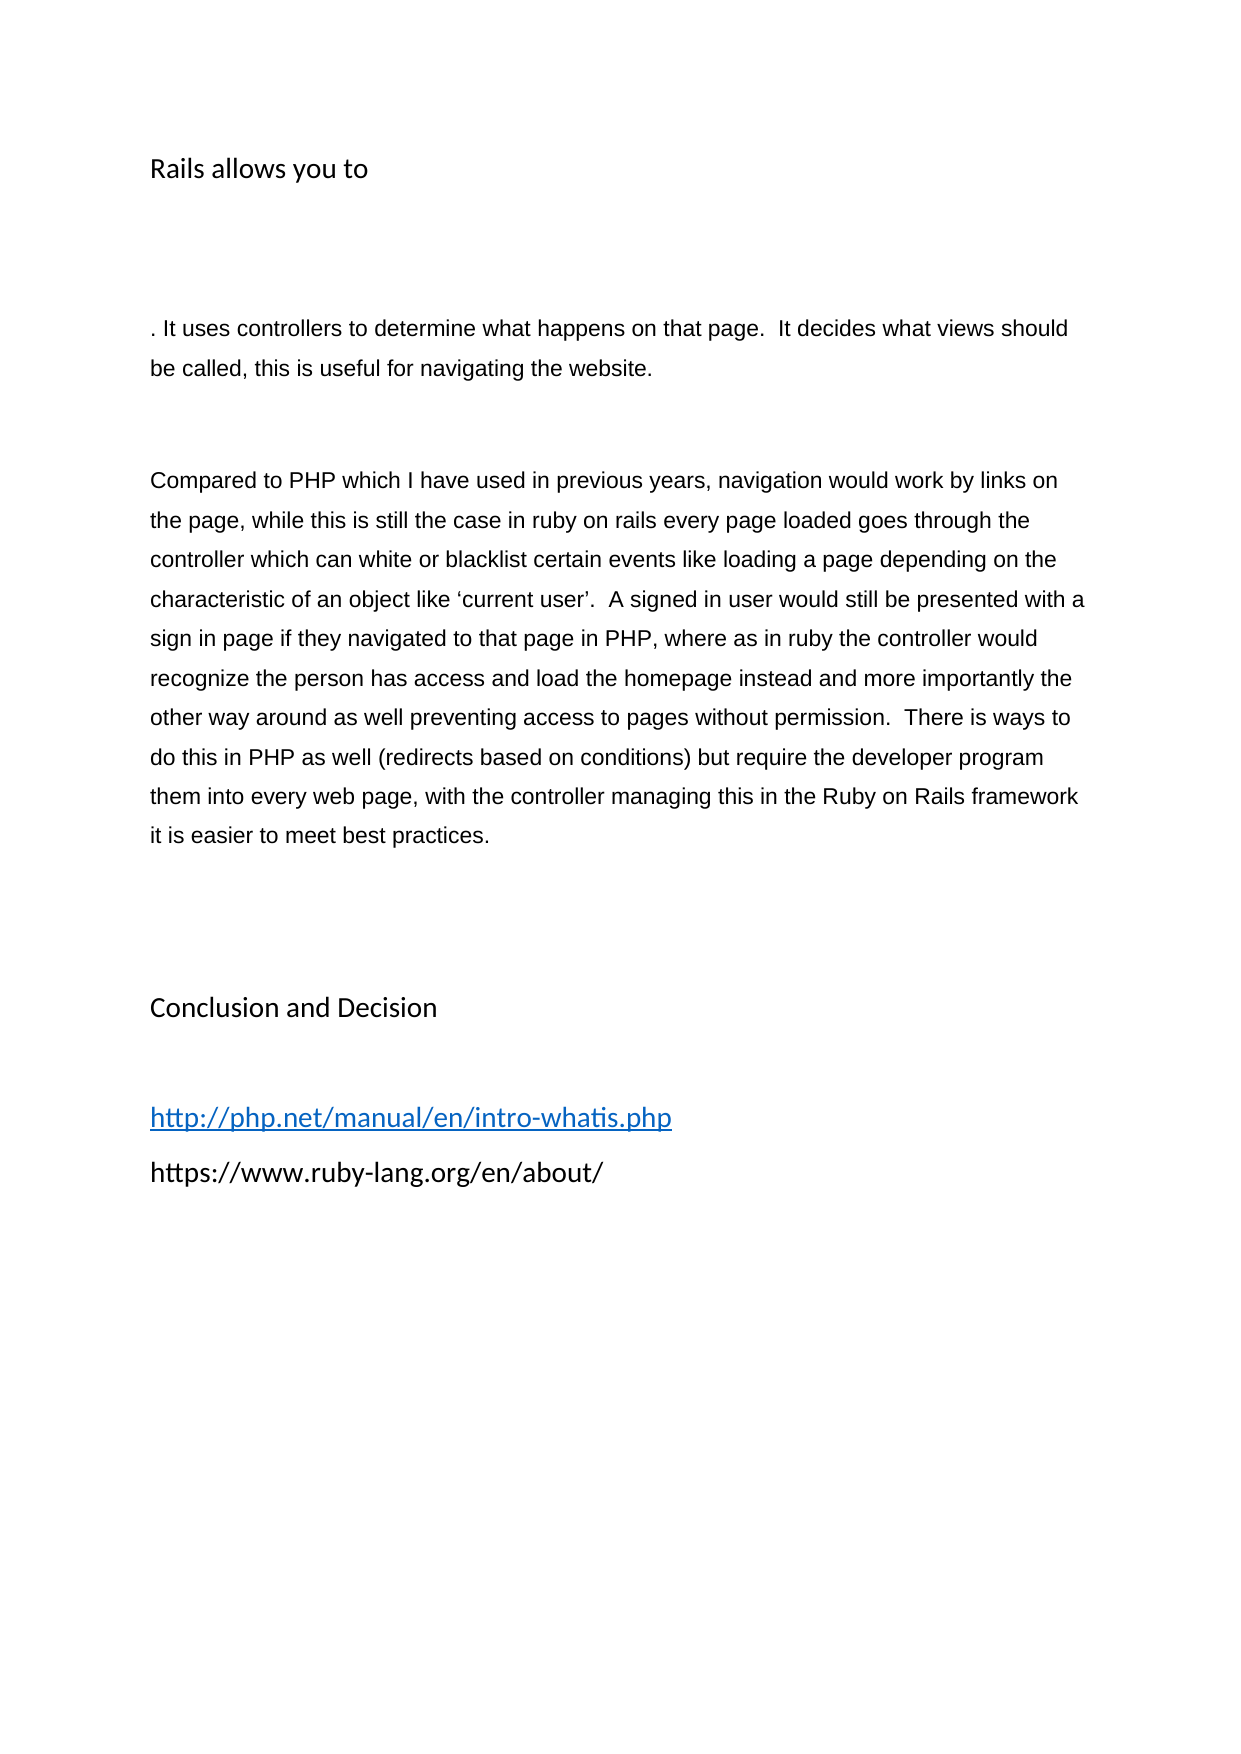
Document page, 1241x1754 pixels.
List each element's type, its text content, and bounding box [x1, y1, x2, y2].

text http://php.net/manual/en/intro-whatis.php [150, 1099, 1090, 1134]
text Rails allows you to [150, 150, 1090, 186]
text . It uses controllers to determine what happens on that page. It decides what views should be called, this is useful for navigating the website. [150, 315, 1090, 381]
text Compared to PHP which I have used in previous years, navigation would work by links on the page, while this is still the case in ruby on rails every page loaded goes through the controller which can white or blacklist certain events like loading a page depending on the characteristic of an object like ‘current user’. A signed in user would still be presented with a sign in page if they navigated to that page in PHP, where as in ruby the controller would recognize the person has access and load the homepage instead and more importantly the other way around as well preventing access to pages without permission. There is ways to do this in PHP as well (redirects based on conditions) but require the developer program them into every web page, with the controller managing this in the Ruby on Rails framework it is easier to meet best practices. [150, 467, 1090, 849]
text https://www.ruby-lang.org/en/about/ [150, 1154, 1090, 1190]
text Conclusion and Decision [150, 989, 1090, 1024]
